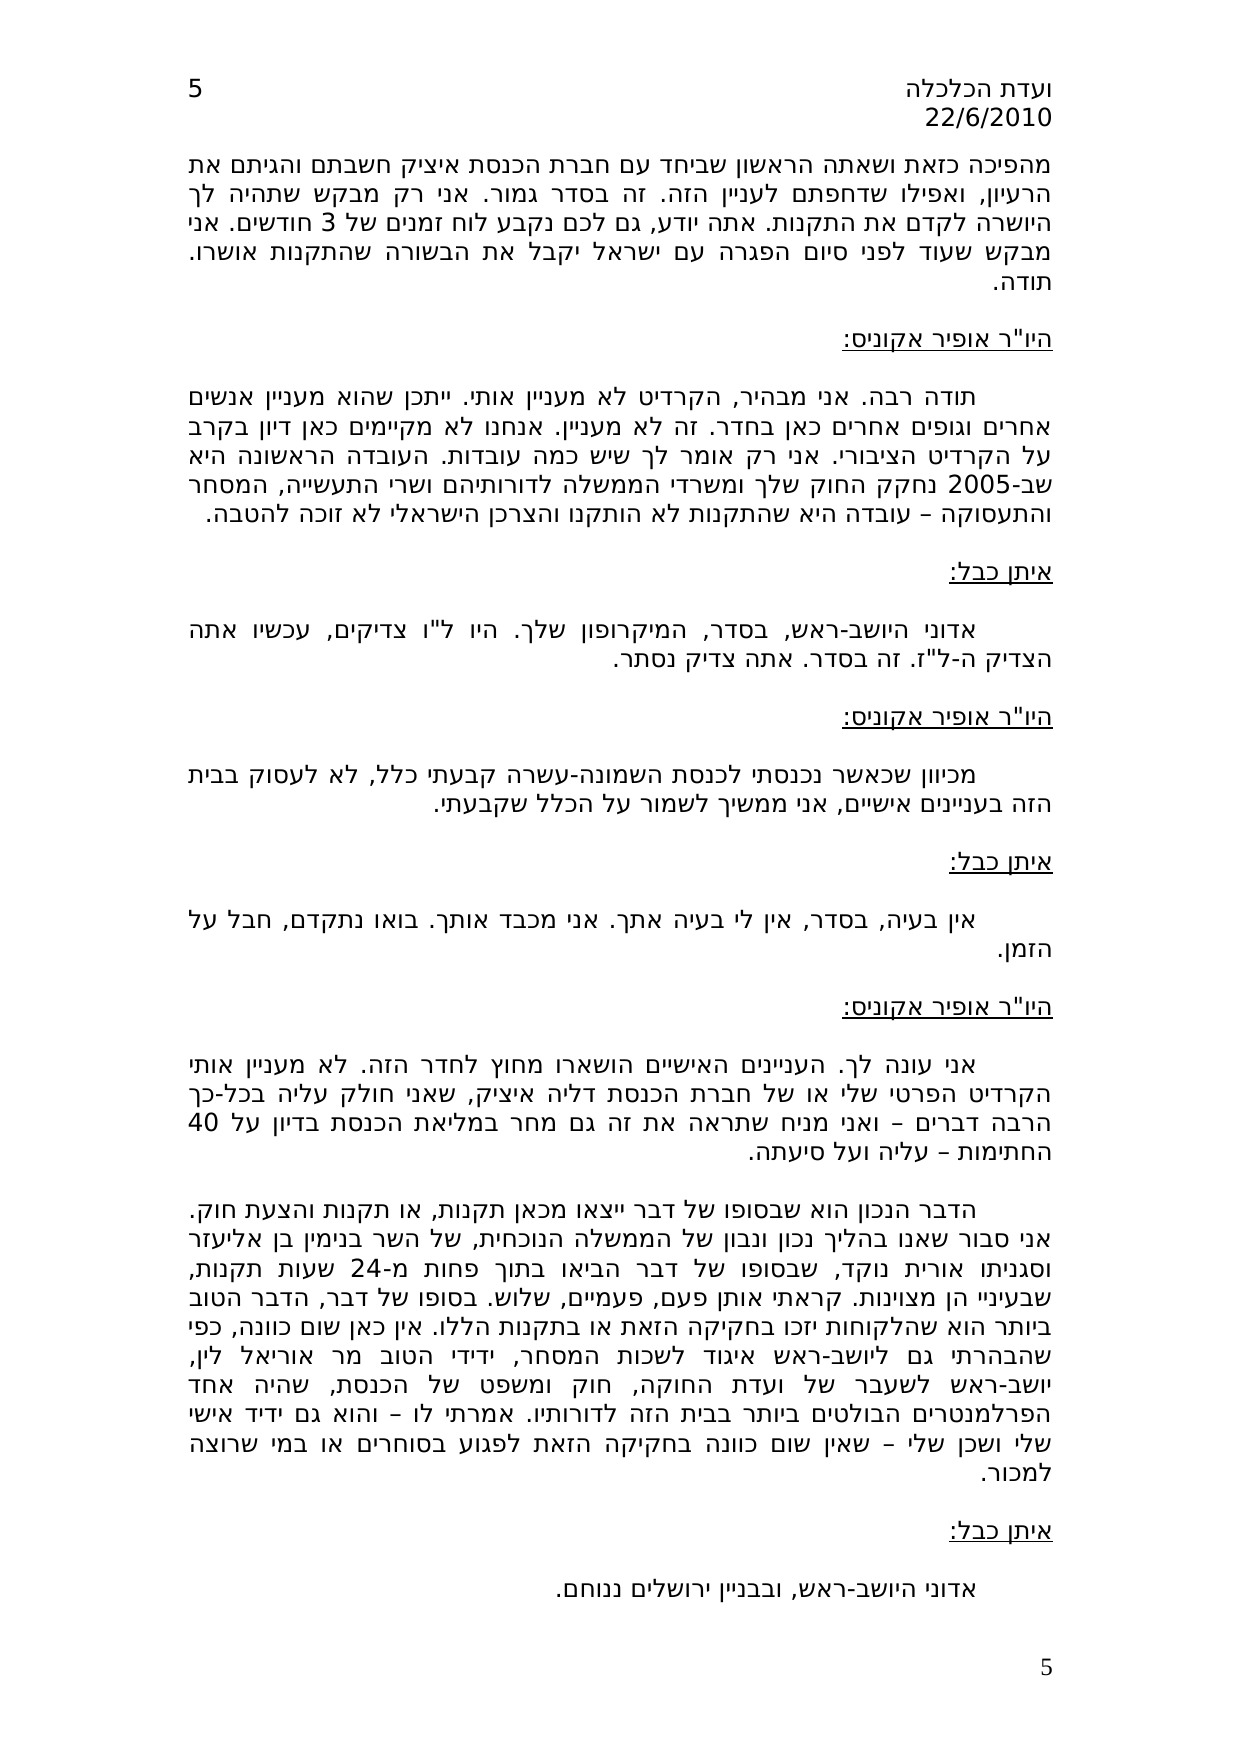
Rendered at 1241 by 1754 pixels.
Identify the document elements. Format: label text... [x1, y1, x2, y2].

text אדוני היושב-ראש, בסדר, המיקרופון שלך. היו ל"ו צדיקים, עכשיו אתה הצדיק ה-ל"ז. זה בסדר. אתה צדיק נסתר. [187, 615, 1053, 673]
text מכיוון שכאשר נכנסתי לכנסת השמונה-עשרה קבעתי כלל, לא לעסוק בבית הזה בעניינים אישיים, אני ממשיך לשמור על הכלל שקבעתי. [187, 760, 1053, 818]
text איתן כבל: [187, 1516, 1053, 1545]
text אדוני היושב-ראש, ובבניין ירושלים ננוחם. [187, 1574, 1053, 1603]
text איתן כבל: [187, 557, 1053, 586]
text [187, 150, 1053, 296]
text איתן כבל: [187, 847, 1053, 876]
text אני עונה לך. העניינים האישיים הושארו מחוץ לחדר הזה. לא מעניין אותי הקרדיט הפרטי שלי או של חברת הכנסת דליה איציק, שאני חולק עליה בכל-כך הרבה דברים – ואני מניח שתראה את זה גם מחר במליאת הכנסת בדיון על 40 החתימות – עליה ועל סיעתה. [187, 1050, 1053, 1167]
text הדבר הנכון הוא שבסופו של דבר ייצאו מכאן תקנות, או תקנות והצעת חוק. אני סבור שאנו בהליך נכון ונבון של הממשלה הנוכחית, של השר בנימין בן אליעזר וסגניתו אורית נוקד, שבסופו של דבר הביאו בתוך פחות מ-24 שעות תקנות, שבעיניי הן מצוינות. קראתי אותן פעם, פעמיים, שלוש. בסופו של דבר, הדבר הטוב ביותר הוא שהלקוחות יזכו בחקיקה הזאת או בתקנות הללו. אין כאן שום כוונה, כפי שהבהרתי גם ליושב-ראש איגוד לשכות המסחר, ידידי הטוב מר אוריאל לין, יושב-ראש לשעבר של ועדת החוקה, חוק ומשפט של הכנסת, שהיה אחד הפרלמנטרים הבולטים ביותר בבית הזה לדורותיו. אמרתי לו – והוא גם ידיד אישי שלי ושכן שלי – שאין שום כוונה בחקיקה הזאת לפגוע בסוחרים או במי שרוצה למכור. [187, 1195, 1053, 1487]
text היו"ר אופיר אקוניס: [187, 324, 1053, 354]
text תודה רבה. אני מבהיר, הקרדיט לא מעניין אותי. ייתכן שהוא מעניין אנשים אחרים וגופים אחרים כאן בחדר. זה לא מעניין. אנחנו לא מקיימים כאן דיון בקרב על הקרדיט הציבורי. אני רק אומר לך שיש כמה עובדות. העובדה הראשונה היא שב-2005 נחקק החוק שלך ומשרדי הממשלה לדורותיהם ושרי התעשייה, המסחר והתעסוקה – עובדה היא שהתקנות לא הותקנו והצרכן הישראלי לא זוכה להטבה. [187, 382, 1053, 528]
text היו"ר אופיר אקוניס: [187, 702, 1053, 731]
text אין בעיה, בסדר, אין לי בעיה אתך. אני מכבד אותך. בואו נתקדם, חבל על הזמן. [187, 905, 1053, 963]
text היו"ר אופיר אקוניס: [187, 992, 1053, 1021]
